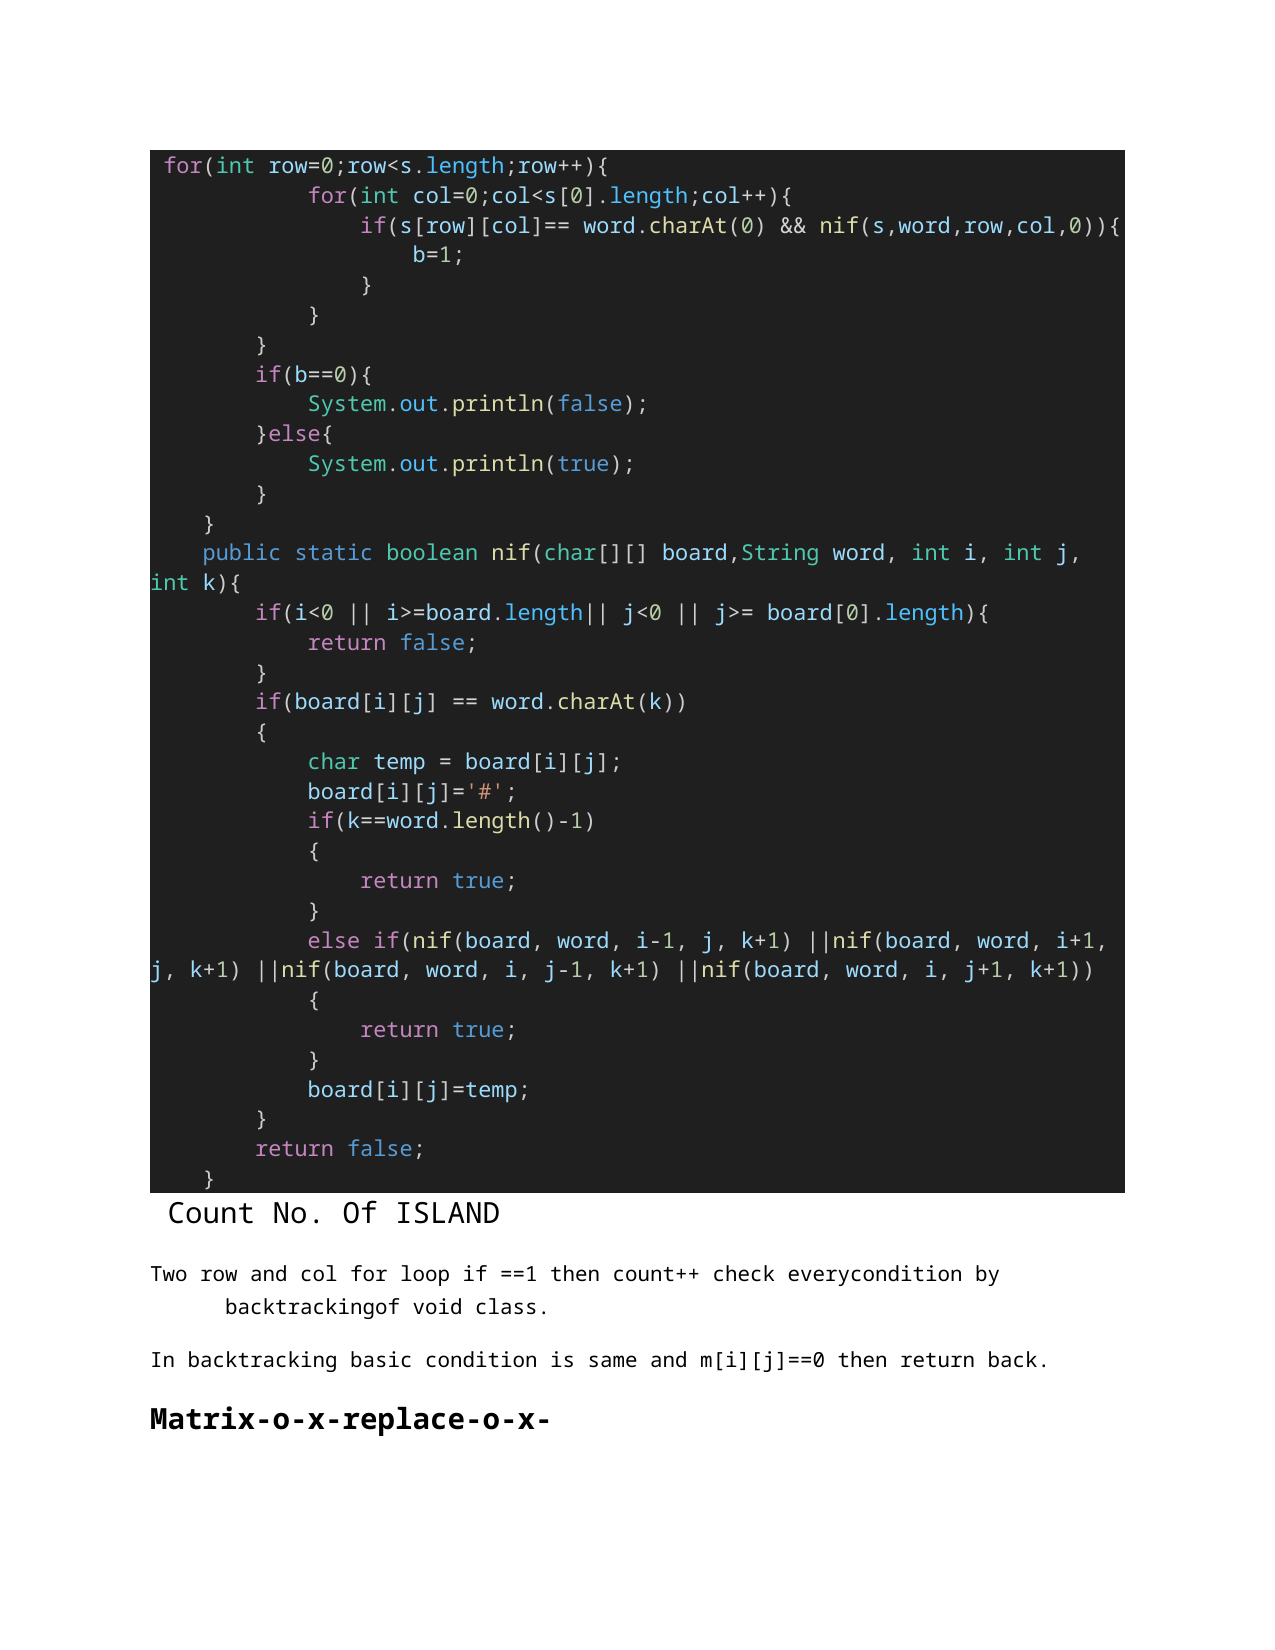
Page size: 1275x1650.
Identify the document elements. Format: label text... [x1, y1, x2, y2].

text else if(nif(board, word, i-1, j, k+1) ||nif(board, word, i+1, j, k+1) ||nif(board, word, i, j-1, k+1) ||nif(board, word, i, j+1, k+1)) [150, 924, 1125, 984]
text } [150, 478, 1125, 507]
text System.out.println(false); [150, 388, 1125, 418]
text public static boolean nif(char[][] board,String word, int i, int j, int k){ [150, 537, 1125, 597]
text } [150, 1103, 1125, 1133]
text { [150, 716, 1125, 746]
text }else{ [150, 418, 1125, 448]
text if(s[row][col]== word.charAt(0) && nif(s,word,row,col,0)){ [150, 209, 1125, 239]
text return false; [150, 1133, 1125, 1163]
text Two row and col for loop if ==1 then count++ check everycondition by backtrackingof void class. [150, 1259, 1125, 1320]
text } [150, 1044, 1125, 1073]
text } [150, 1163, 1125, 1193]
text } [150, 299, 1125, 329]
text } [150, 656, 1125, 686]
text for(int col=0;col<s[0].length;col++){ [150, 180, 1125, 209]
text if(k==word.length()-1) [150, 805, 1125, 835]
text if(b==0){ [150, 358, 1125, 388]
text In backtracking basic condition is same and m[i][j]==0 then return back. [150, 1345, 1125, 1374]
text { [150, 984, 1125, 1014]
text { [150, 835, 1125, 865]
text board[i][j]='#'; [150, 776, 1125, 805]
text } [150, 895, 1125, 924]
text return true; [150, 865, 1125, 895]
text Count No. Of ISLAND [150, 1193, 1125, 1232]
text char temp = board[i][j]; [150, 746, 1125, 776]
text if(i<0 || i>=board.length|| j<0 || j>= board[0].length){ [150, 597, 1125, 627]
text } [150, 329, 1125, 358]
text return false; [150, 627, 1125, 656]
text if(board[i][j] == word.charAt(k)) [150, 686, 1125, 716]
text board[i][j]=temp; [150, 1073, 1125, 1103]
text for(int row=0;row<s.length;row++){ [150, 150, 1125, 180]
text } [150, 507, 1125, 537]
text Matrix-o-x-replace-o-x- [150, 1399, 1125, 1438]
text return true; [150, 1014, 1125, 1044]
text } [150, 269, 1125, 299]
text System.out.println(true); [150, 448, 1125, 478]
text b=1; [150, 239, 1125, 269]
